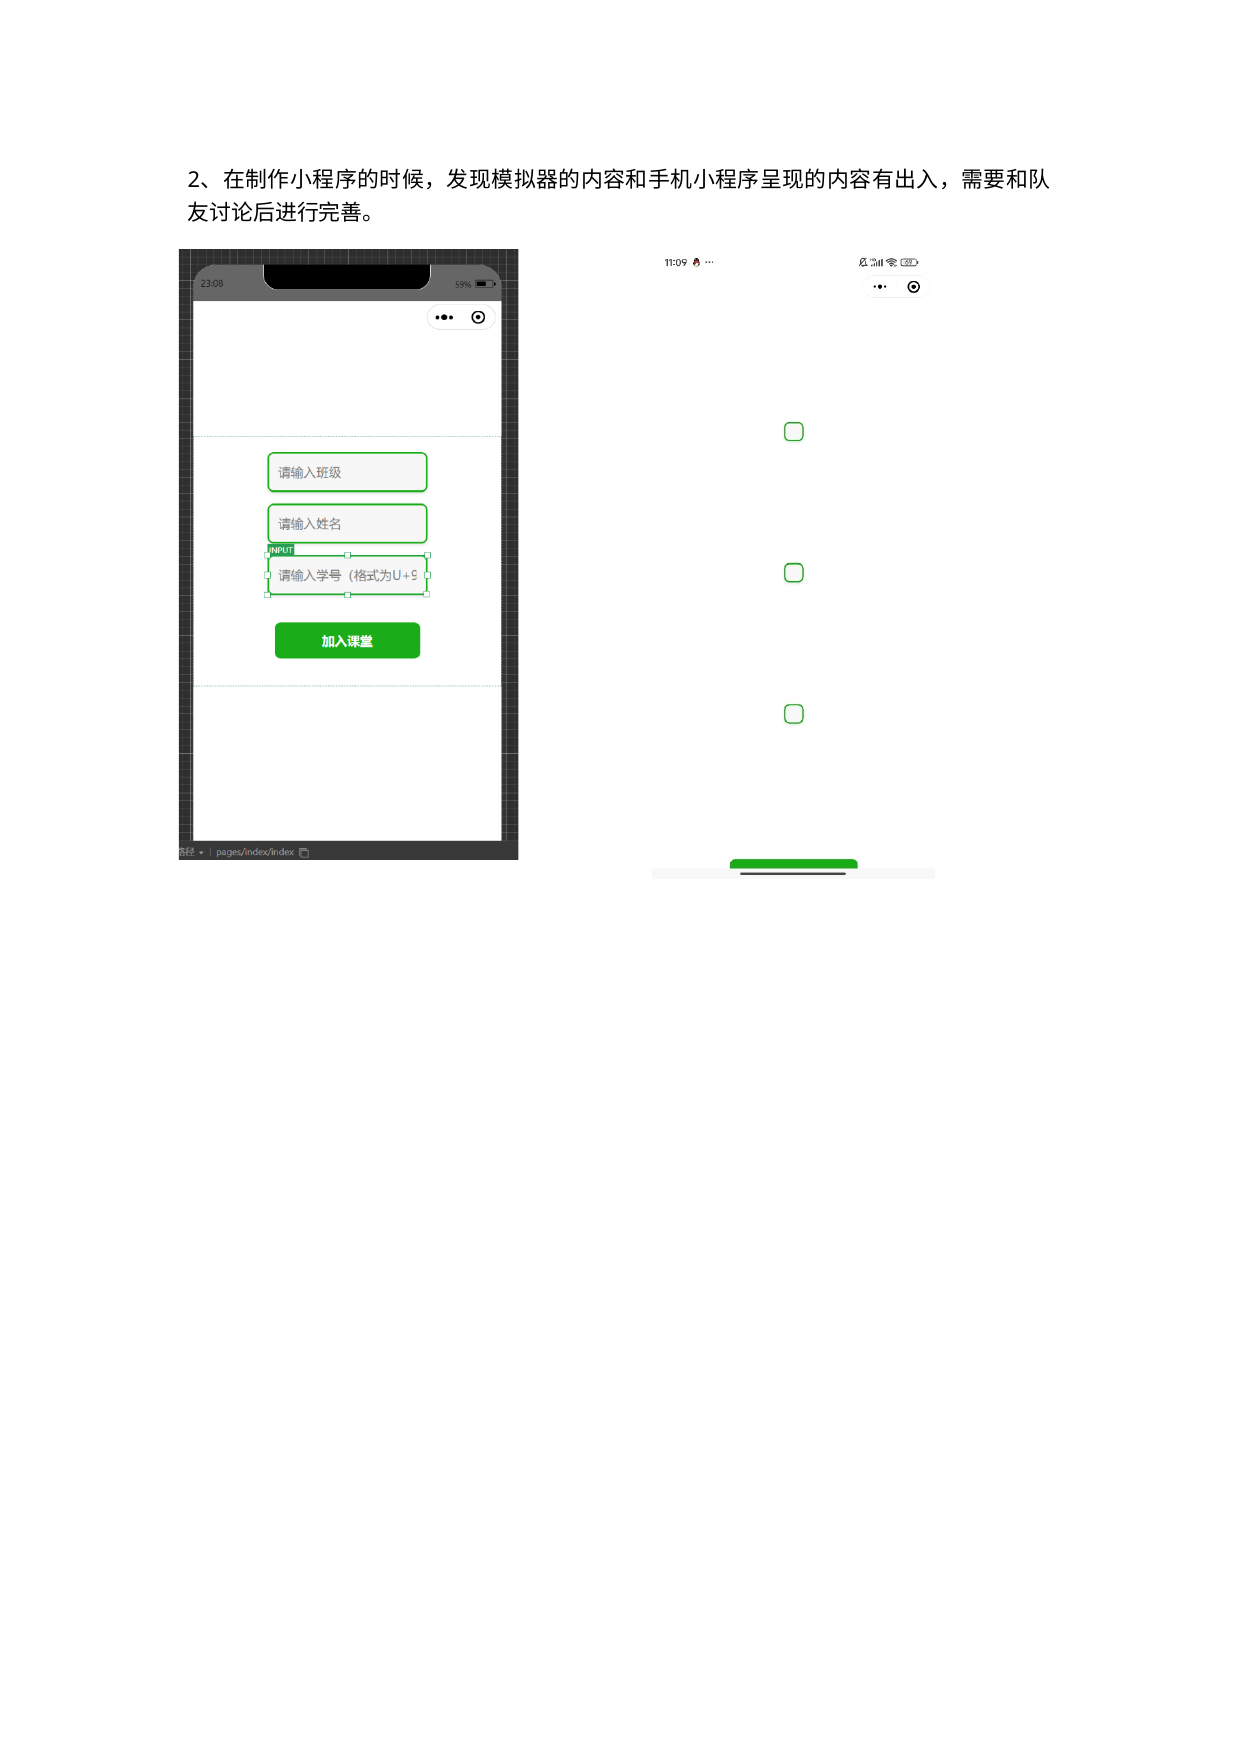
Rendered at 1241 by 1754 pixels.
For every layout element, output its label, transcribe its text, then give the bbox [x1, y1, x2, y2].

picture [178, 249, 519, 860]
picture [652, 249, 936, 879]
text 2、在制作小程序的时候，发现模拟器的内容和手机小程序呈现的内容有出入，需要和队友讨论后进行完善。 [187, 162, 1053, 227]
